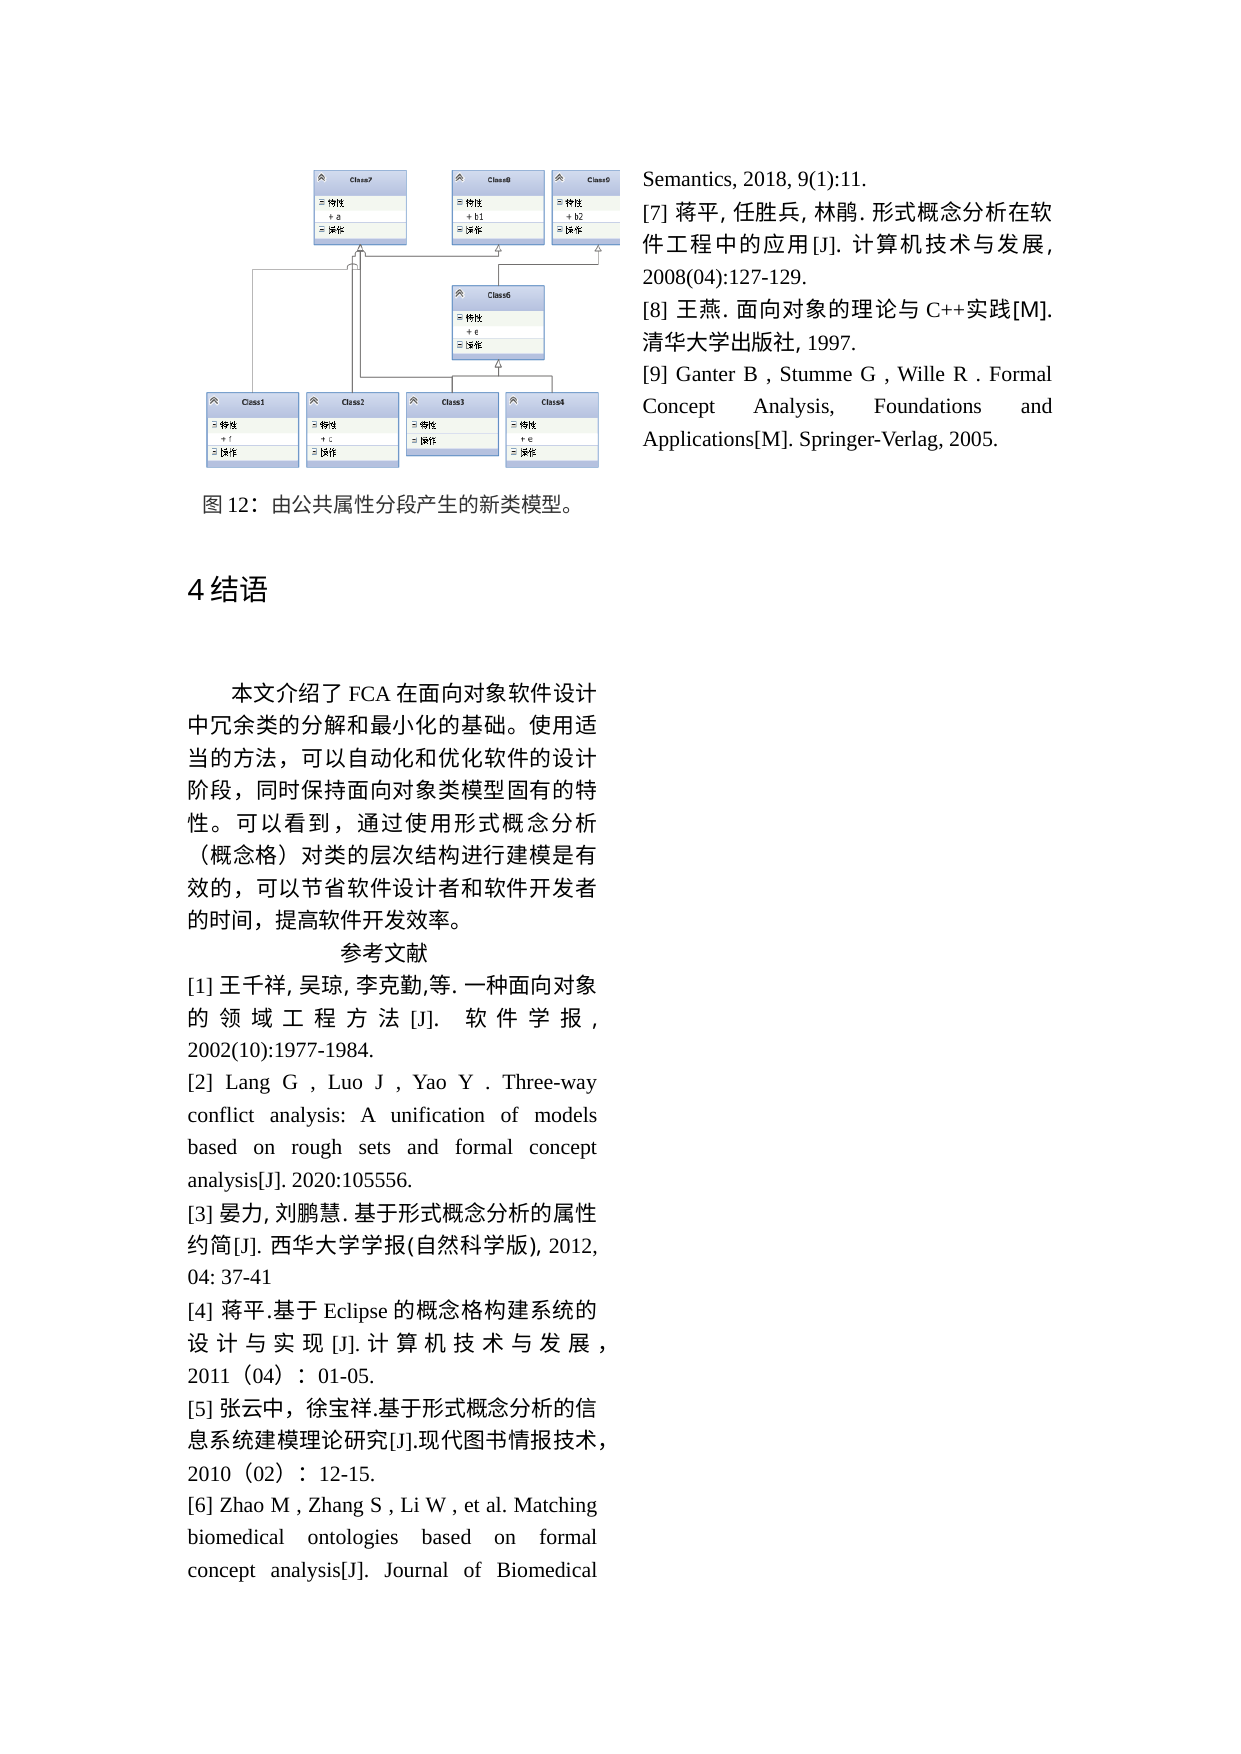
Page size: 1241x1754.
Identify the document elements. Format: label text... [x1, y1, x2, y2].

text [3] 晏力, 刘鹏慧. 基于形式概念分析的属性约简[J]. 西华大学学报(自然科学版), 2012, 04: 37-41 [187, 1195, 598, 1293]
text [1] 王千祥, 吴琼, 李克勤,等. 一种面向对象的领域工程方法[J]. 软件学报, 2002(10):1977-1984. [187, 968, 598, 1065]
text [7] 蒋平, 任胜兵, 林鹃. 形式概念分析在软件工程中的应用[J]. 计算机技术与发展, 2008(04):127-129. [642, 194, 1053, 292]
picture [187, 162, 620, 477]
subtitle 4结语 [187, 555, 598, 620]
text 图12：由公共属性分段产生的新类模型。 [187, 487, 598, 519]
text 本文介绍了FCA在面向对象软件设计中冗余类的分解和最小化的基础。使用适当的方法，可以自动化和优化软件的设计阶段，同时保持面向对象类模型固有的特性。可以看到，通过使用形式概念分析（概念格）对类的层次结构进行建模是有效的，可以节省软件设计者和软件开发者的时间，提高软件开发效率。 [187, 675, 598, 935]
text 参考文献 [319, 935, 598, 968]
text [8] 王燕. 面向对象的理论与C++实践[M]. 清华大学出版社, 1997. [642, 292, 1053, 357]
text [9] Ganter B , Stumme G , Wille R . Formal Concept Analysis, Foundations and Applications[M]. Springer-Verlag, 2005. [642, 357, 1053, 454]
text [4] 蒋平.基于Eclipse的概念格构建系统的设计与实现[J].计算机技术与发展，2011（04）：01-05. [187, 1293, 598, 1390]
text [2] Lang G , Luo J , Yao Y . Three-way conflict analysis: A unification of models based on rough sets and formal concept analysis[J]. 2020:105556. [187, 1065, 598, 1195]
text [6] Zhao M , Zhang S , Li W , et al. Matching biomedical ontologies based on formal concept analysis[J]. Journal of Biomedical Semantics, 2018, 9(1):11. [642, 162, 1053, 194]
text [5] 张云中，徐宝祥.基于形式概念分析的信息系统建模理论研究[J].现代图书情报技术，2010（02）：12-15. [187, 1390, 598, 1488]
text [6] Zhao M , Zhang S , Li W , et al. Matching biomedical ontologies based on formal concept analysis[J]. Journal of Biomedical Semantics, 2018, 9(1):11. [187, 1488, 598, 1585]
